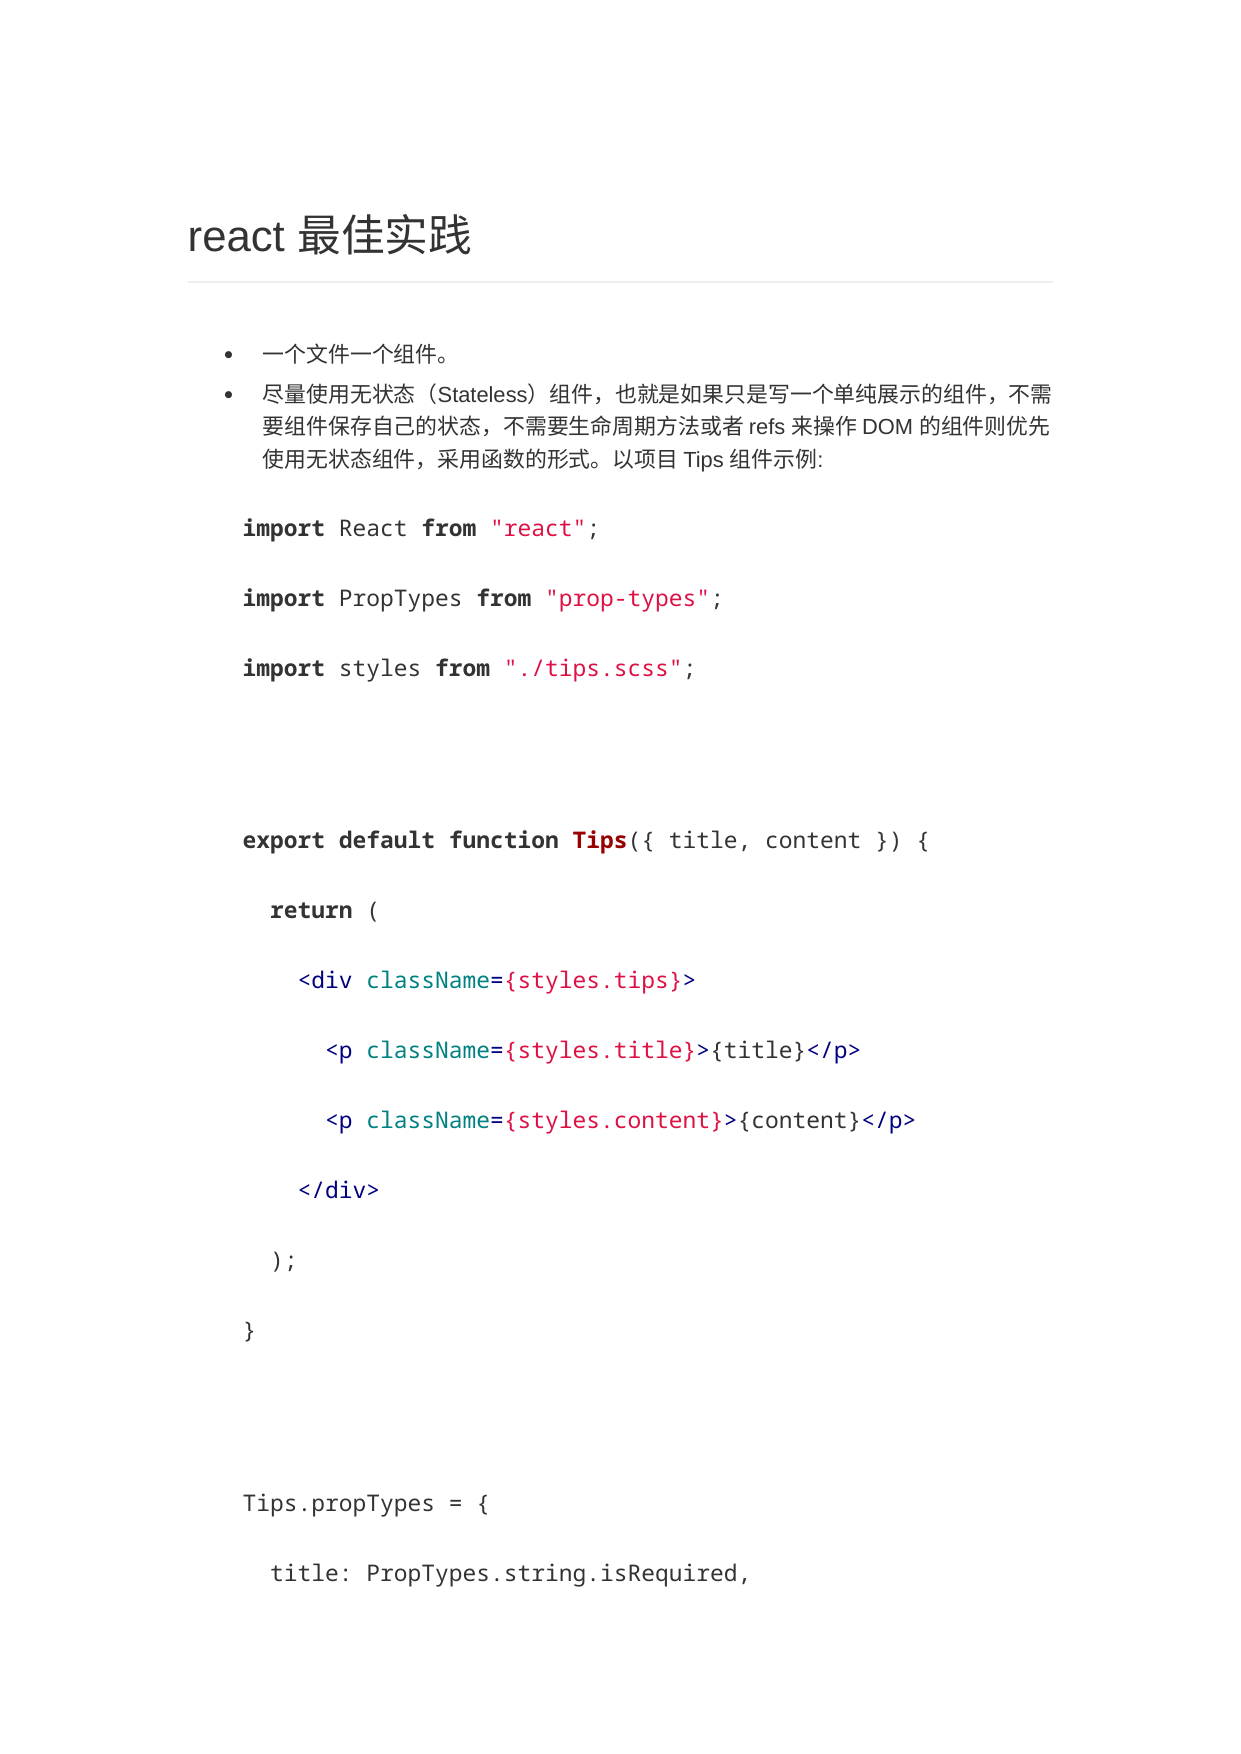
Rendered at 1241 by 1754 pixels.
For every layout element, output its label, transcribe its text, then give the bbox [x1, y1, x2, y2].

text export default function Tips({ title, content }) { [187, 824, 1053, 856]
text <div className={styles.tips}> [187, 964, 1053, 996]
text title: PropTypes.string.isRequired, [187, 1556, 1053, 1589]
list 一个文件一个组件。 [225, 336, 1053, 369]
text return ( [187, 894, 1053, 926]
text import PropTypes from "prop-types"; [187, 581, 1053, 614]
text <p className={styles.content}>{content}</p> [187, 1104, 1053, 1136]
subtitle react 最佳实践 [187, 199, 1053, 283]
text } [187, 1314, 1053, 1346]
text ); [187, 1244, 1053, 1276]
text import React from "react"; [187, 511, 1053, 544]
text import styles from "./tips.scss"; [187, 651, 1053, 684]
list 尽量使用无状态（Stateless）组件，也就是如果只是写一个单纯展示的组件，不需要组件保存自己的状态，不需要生命周期方法或者 refs 来操作 DOM 的组件则优先使用无状态组件，采用函数的形式。以项目 Tips 组件示例: [225, 376, 1053, 474]
text <p className={styles.title}>{title}</p> [187, 1034, 1053, 1066]
text Tips.propTypes = { [187, 1486, 1053, 1519]
text </div> [187, 1174, 1053, 1206]
